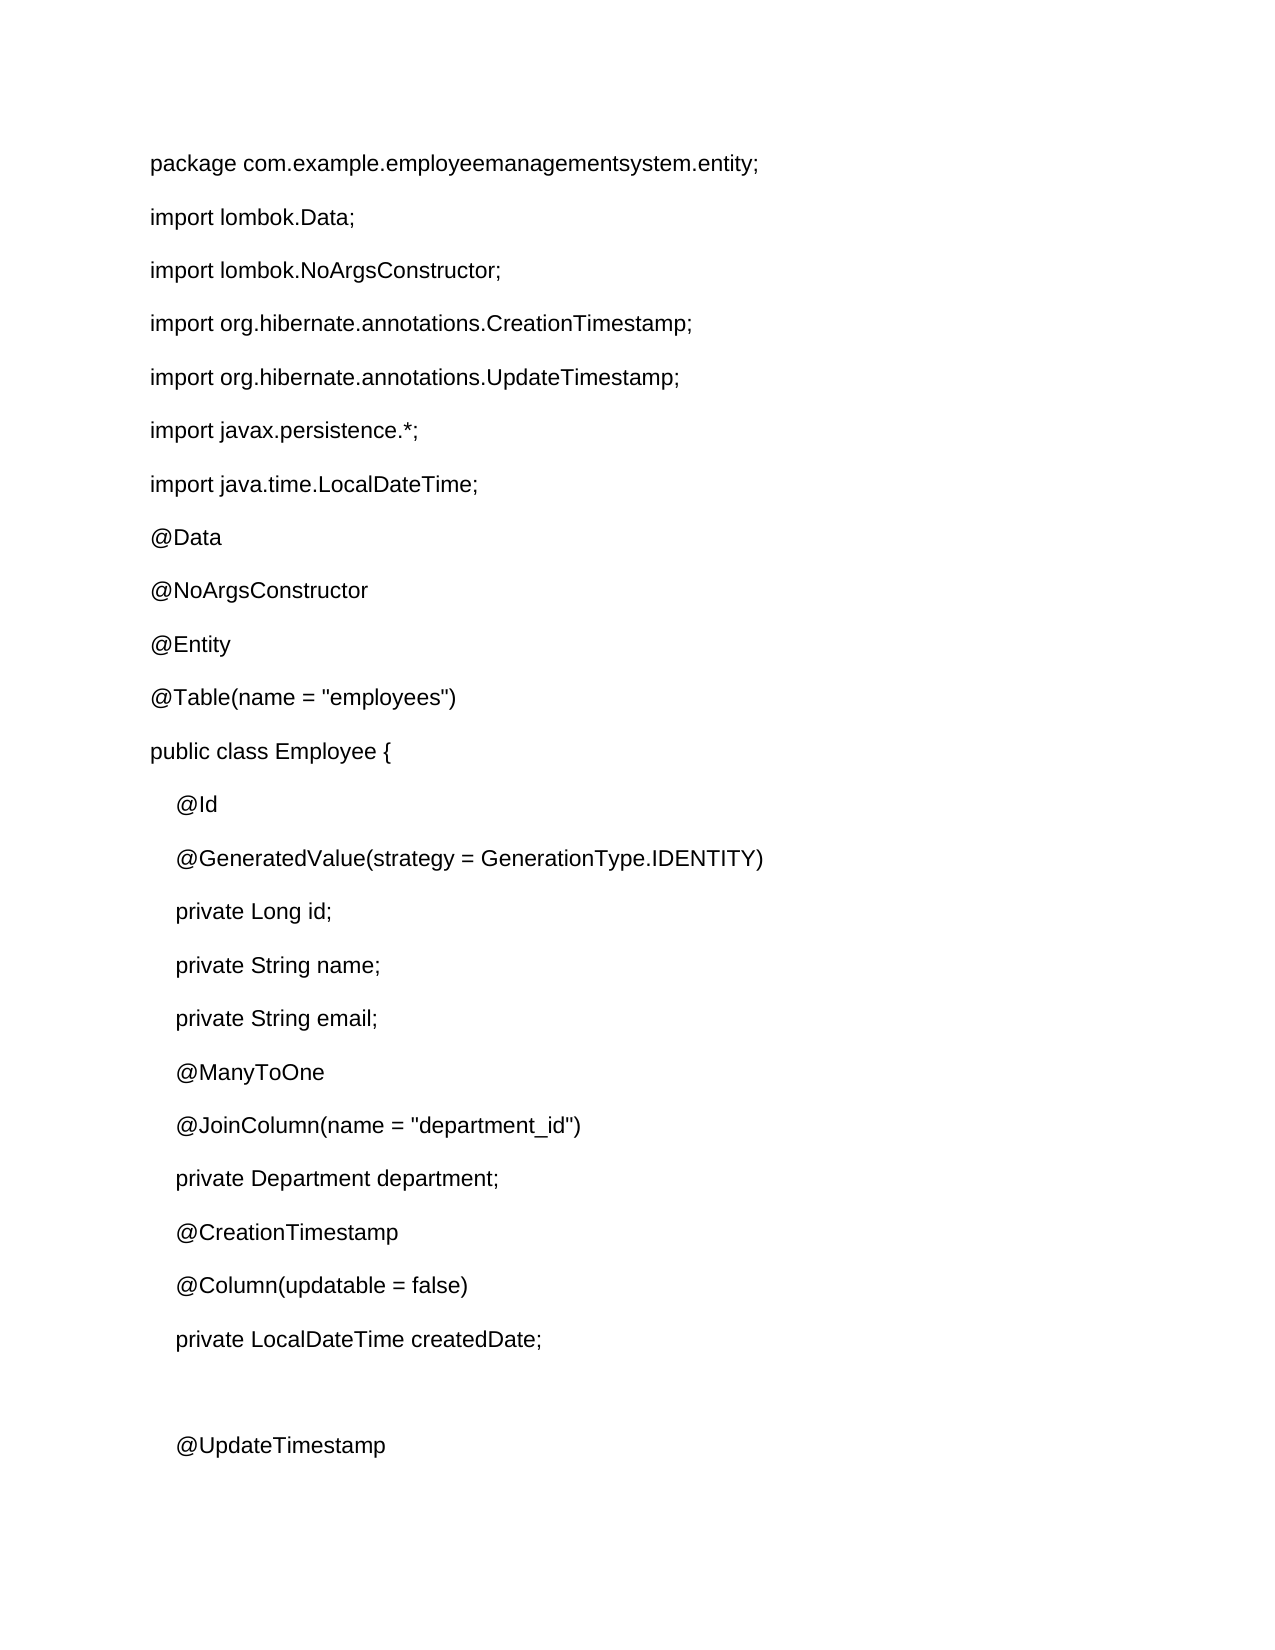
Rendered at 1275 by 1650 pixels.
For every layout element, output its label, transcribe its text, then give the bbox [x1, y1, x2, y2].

text @GeneratedValue(strategy = GenerationType.IDENTITY) [150, 845, 1125, 871]
text @Id [150, 791, 1125, 818]
text @ManyToOne [150, 1058, 1125, 1085]
text import org.hibernate.annotations.CreationTimestamp; [150, 310, 1125, 337]
text private LocalDateTime createdDate; [150, 1326, 1125, 1352]
text @NoArgsConstructor [150, 577, 1125, 604]
text public class Employee { [150, 738, 1125, 764]
text import java.time.LocalDateTime; [150, 471, 1125, 497]
text private String name; [150, 952, 1125, 978]
text @UpdateTimestamp [150, 1432, 1125, 1459]
text import lombok.Data; [150, 203, 1125, 230]
text private Department department; [150, 1165, 1125, 1192]
text private String email; [150, 1005, 1125, 1031]
text @CreationTimestamp [150, 1219, 1125, 1245]
text @Entity [150, 631, 1125, 657]
text private Long id; [150, 898, 1125, 924]
text @Column(updatable = false) [150, 1272, 1125, 1298]
text import org.hibernate.annotations.UpdateTimestamp; [150, 364, 1125, 390]
text import lombok.NoArgsConstructor; [150, 257, 1125, 283]
text package com.example.employeemanagementsystem.entity; [150, 150, 1125, 176]
text @Data [150, 524, 1125, 550]
text @JoinColumn(name = "department_id") [150, 1112, 1125, 1138]
text import javax.persistence.*; [150, 417, 1125, 443]
text @Table(name = "employees") [150, 684, 1125, 711]
